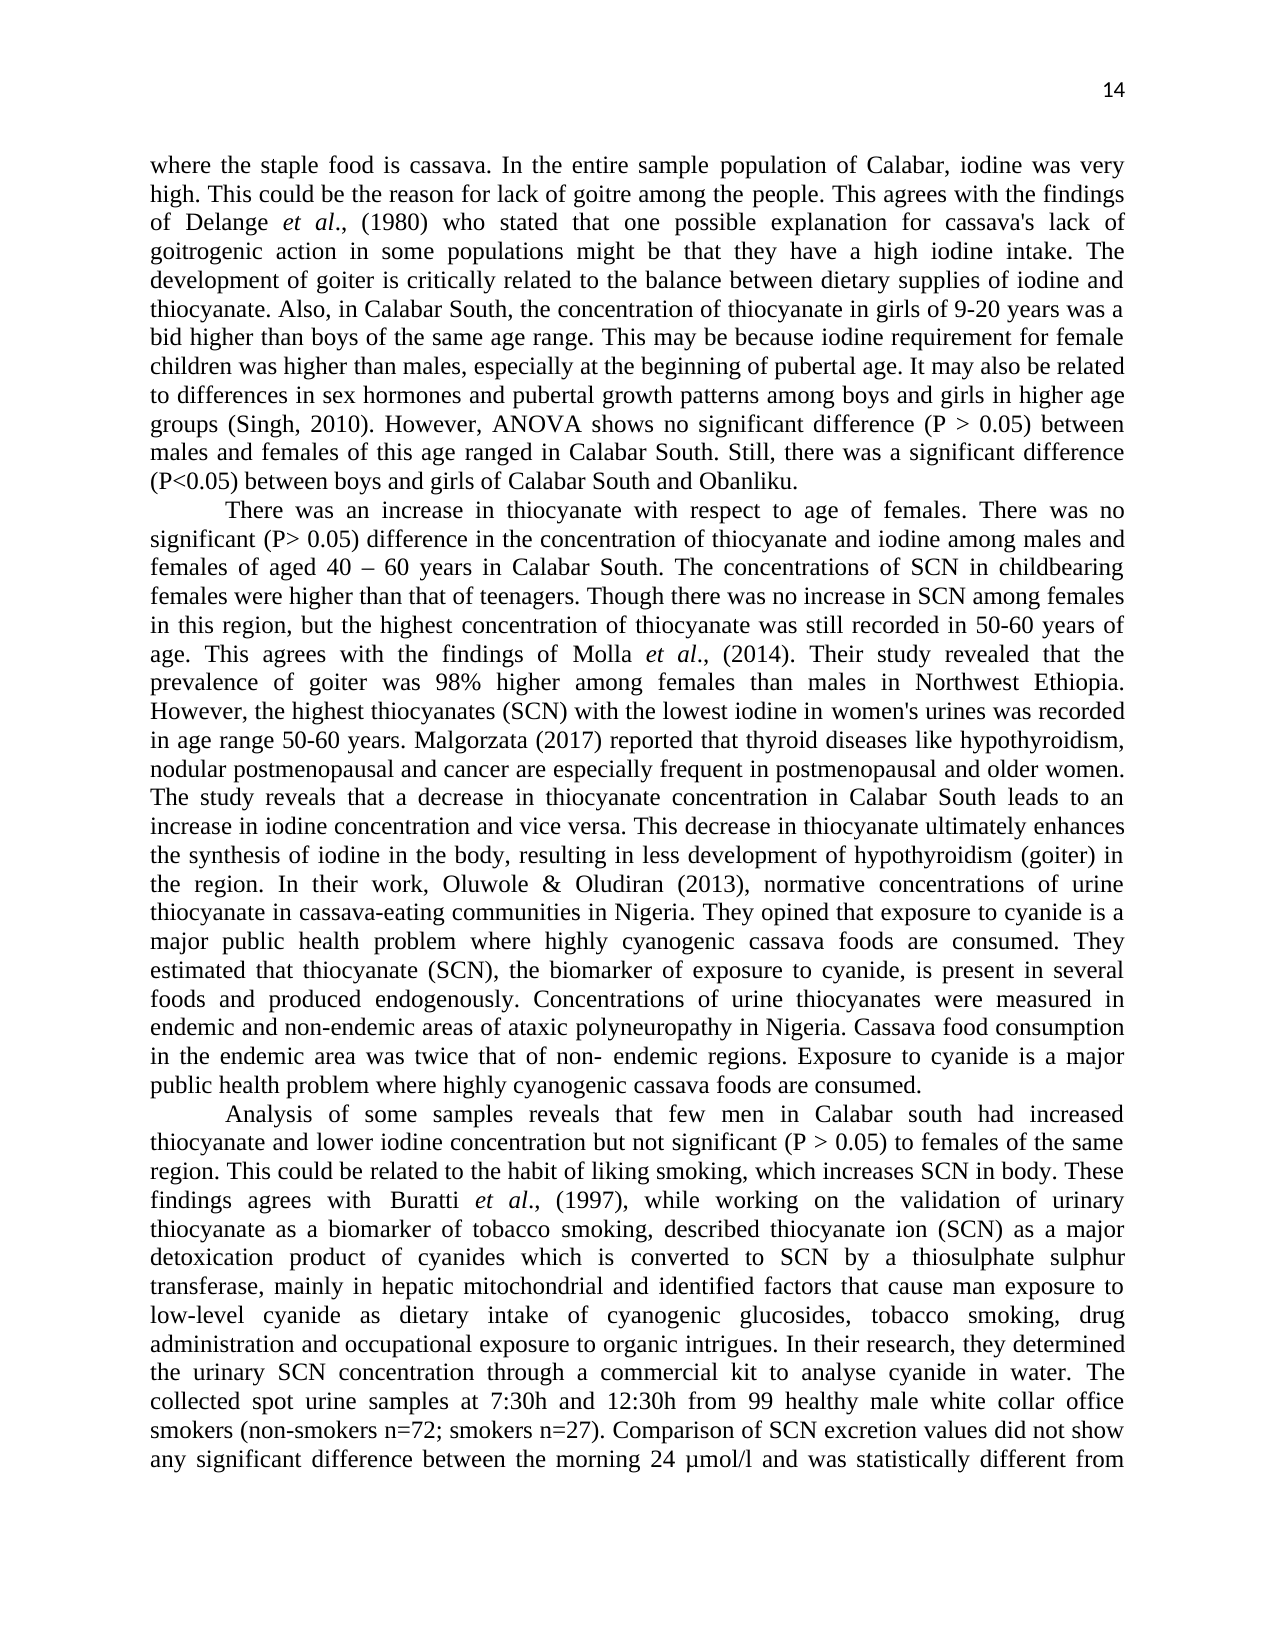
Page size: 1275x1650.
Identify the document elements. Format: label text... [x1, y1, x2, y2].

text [150, 1099, 1125, 1472]
text There was an increase in thiocyanate with respect to age of females. There was no significant (P> 0.05) difference in the concentration of thiocyanate and iodine among males and females of aged 40 – 60 years in Calabar South. The concentrations of SCN in childbearing females were higher than that of teenagers. Though there was no increase in SCN among females in this region, but the highest concentration of thiocyanate was still recorded in 50-60 years of age. This agrees with the findings of Molla et al., (2014). Their study revealed that the prevalence of goiter was 98% higher among females than males in Northwest Ethiopia. However, the highest thiocyanates (SCN) with the lowest iodine in women's urines was recorded in age range 50-60 years. Malgorzata (2017) reported that thyroid diseases like hypothyroidism, nodular postmenopausal and cancer are especially frequent in postmenopausal and older women. The study reveals that a decrease in thiocyanate concentration in Calabar South leads to an increase in iodine concentration and vice versa. This decrease in thiocyanate ultimately enhances the synthesis of iodine in the body, resulting in less development of hypothyroidism (goiter) in the region. In their work, Oluwole & Oludiran (2013), normative concentrations of urine thiocyanate in cassava-eating communities in Nigeria. They opined that exposure to cyanide is a major public health problem where highly cyanogenic cassava foods are consumed. They estimated that thiocyanate (SCN), the biomarker of exposure to cyanide, is present in several foods and produced endogenously. Concentrations of urine thiocyanates were measured in endemic and non-endemic areas of ataxic polyneuropathy in Nigeria. Cassava food consumption in the endemic area was twice that of non- endemic regions. Exposure to cyanide is a major public health problem where highly cyanogenic cassava foods are consumed. [150, 495, 1125, 1099]
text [150, 150, 1125, 495]
